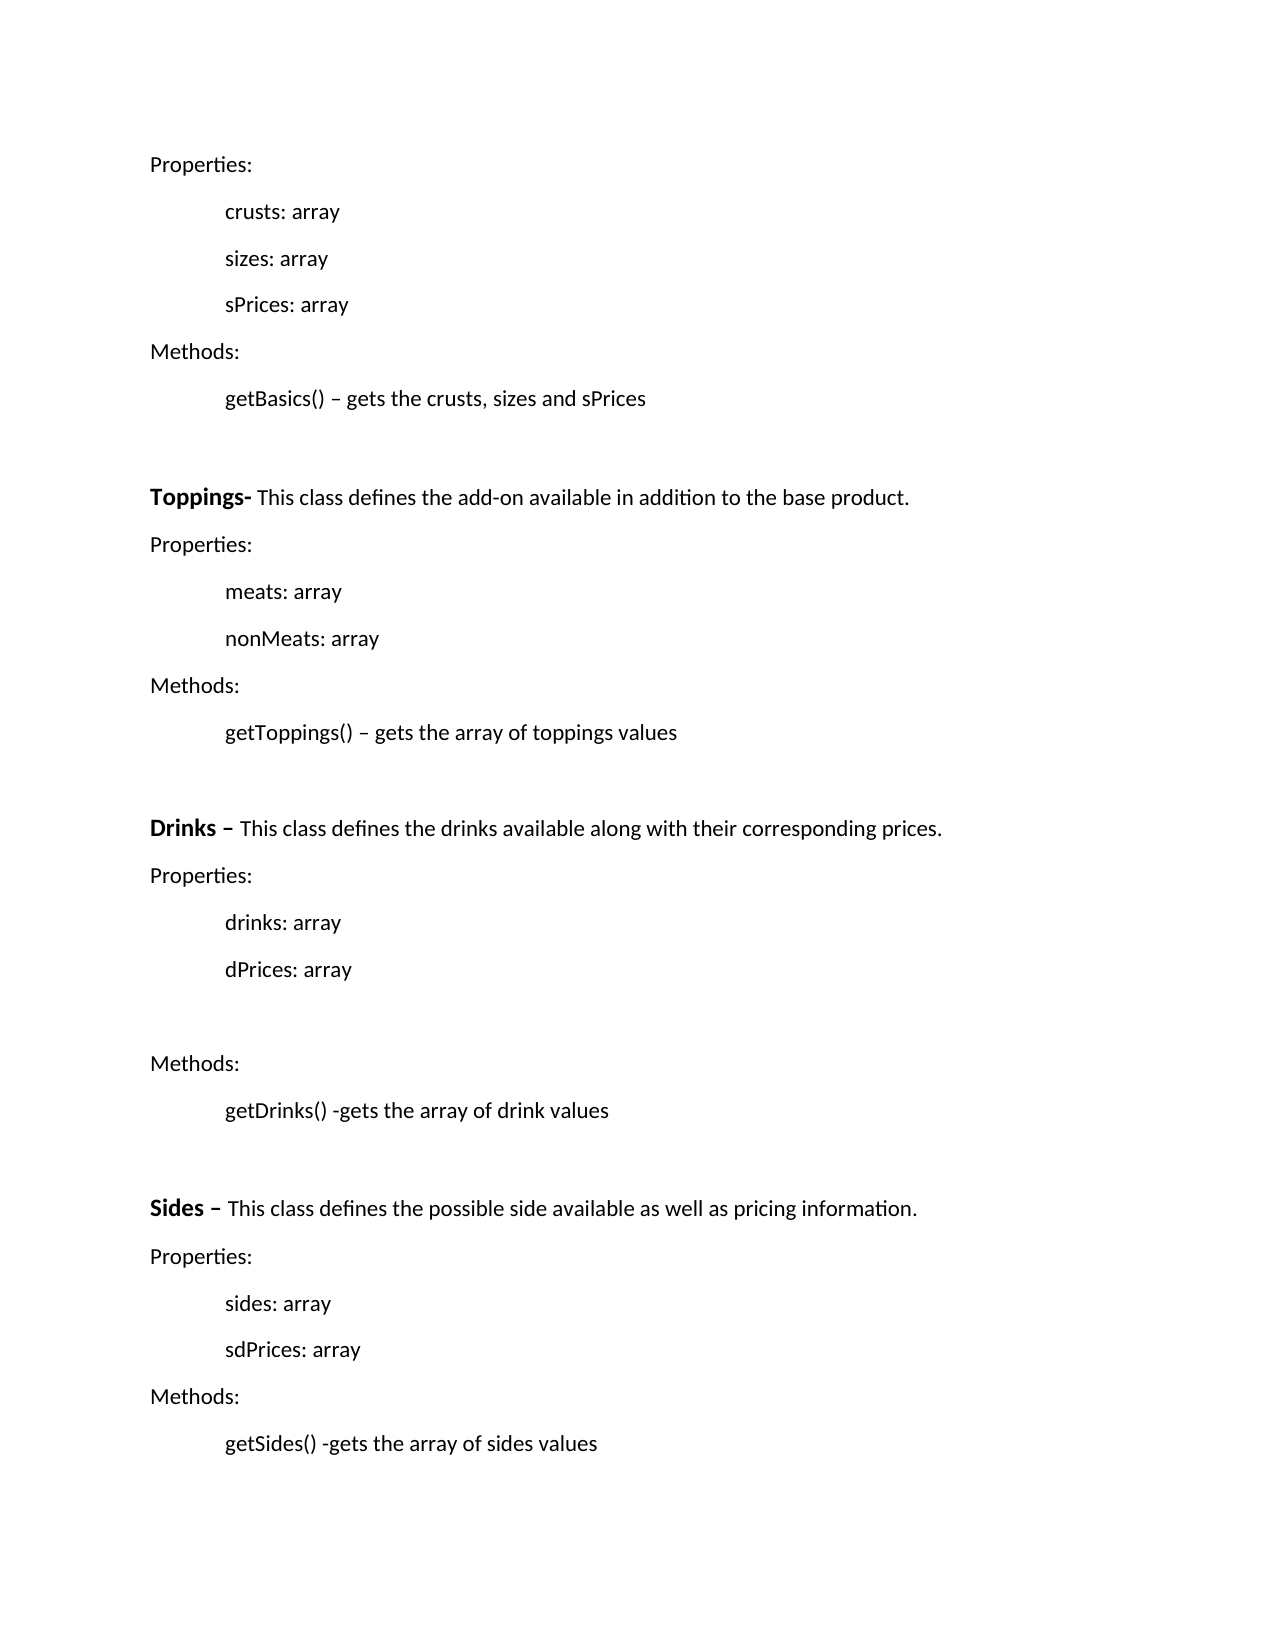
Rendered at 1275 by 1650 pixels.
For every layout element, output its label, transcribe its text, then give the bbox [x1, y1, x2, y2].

text Sides – This class defines the possible side available as well as pricing information. [150, 1192, 1125, 1223]
text getDrinks() -gets the array of drink values [150, 1096, 1125, 1124]
text Methods: [150, 1382, 1125, 1411]
text Toppings- This class defines the add-on available in addition to the base product. [150, 481, 1125, 511]
text Methods: [150, 1049, 1125, 1077]
text Properties: [150, 1242, 1125, 1270]
text dPrices: array [150, 955, 1125, 983]
text sdPrices: array [150, 1336, 1125, 1364]
text sizes: array [150, 244, 1125, 272]
text Drinks – This class defines the drinks available along with their corresponding prices. [150, 812, 1125, 842]
text crusts: array [150, 197, 1125, 225]
text Methods: [150, 671, 1125, 699]
text Properties: [150, 530, 1125, 558]
text Methods: [150, 337, 1125, 366]
text meats: array [150, 577, 1125, 605]
text sides: array [150, 1289, 1125, 1317]
text drinks: array [150, 908, 1125, 936]
text sPrices: array [150, 291, 1125, 319]
text nonMeats: array [150, 624, 1125, 652]
text getBasics() – gets the crusts, sizes and sPrices [150, 384, 1125, 412]
text Properties: [150, 150, 1125, 178]
text Properties: [150, 861, 1125, 889]
text getToppings() – gets the array of toppings values [150, 718, 1125, 746]
text getSides() -gets the array of sides values [150, 1429, 1125, 1457]
